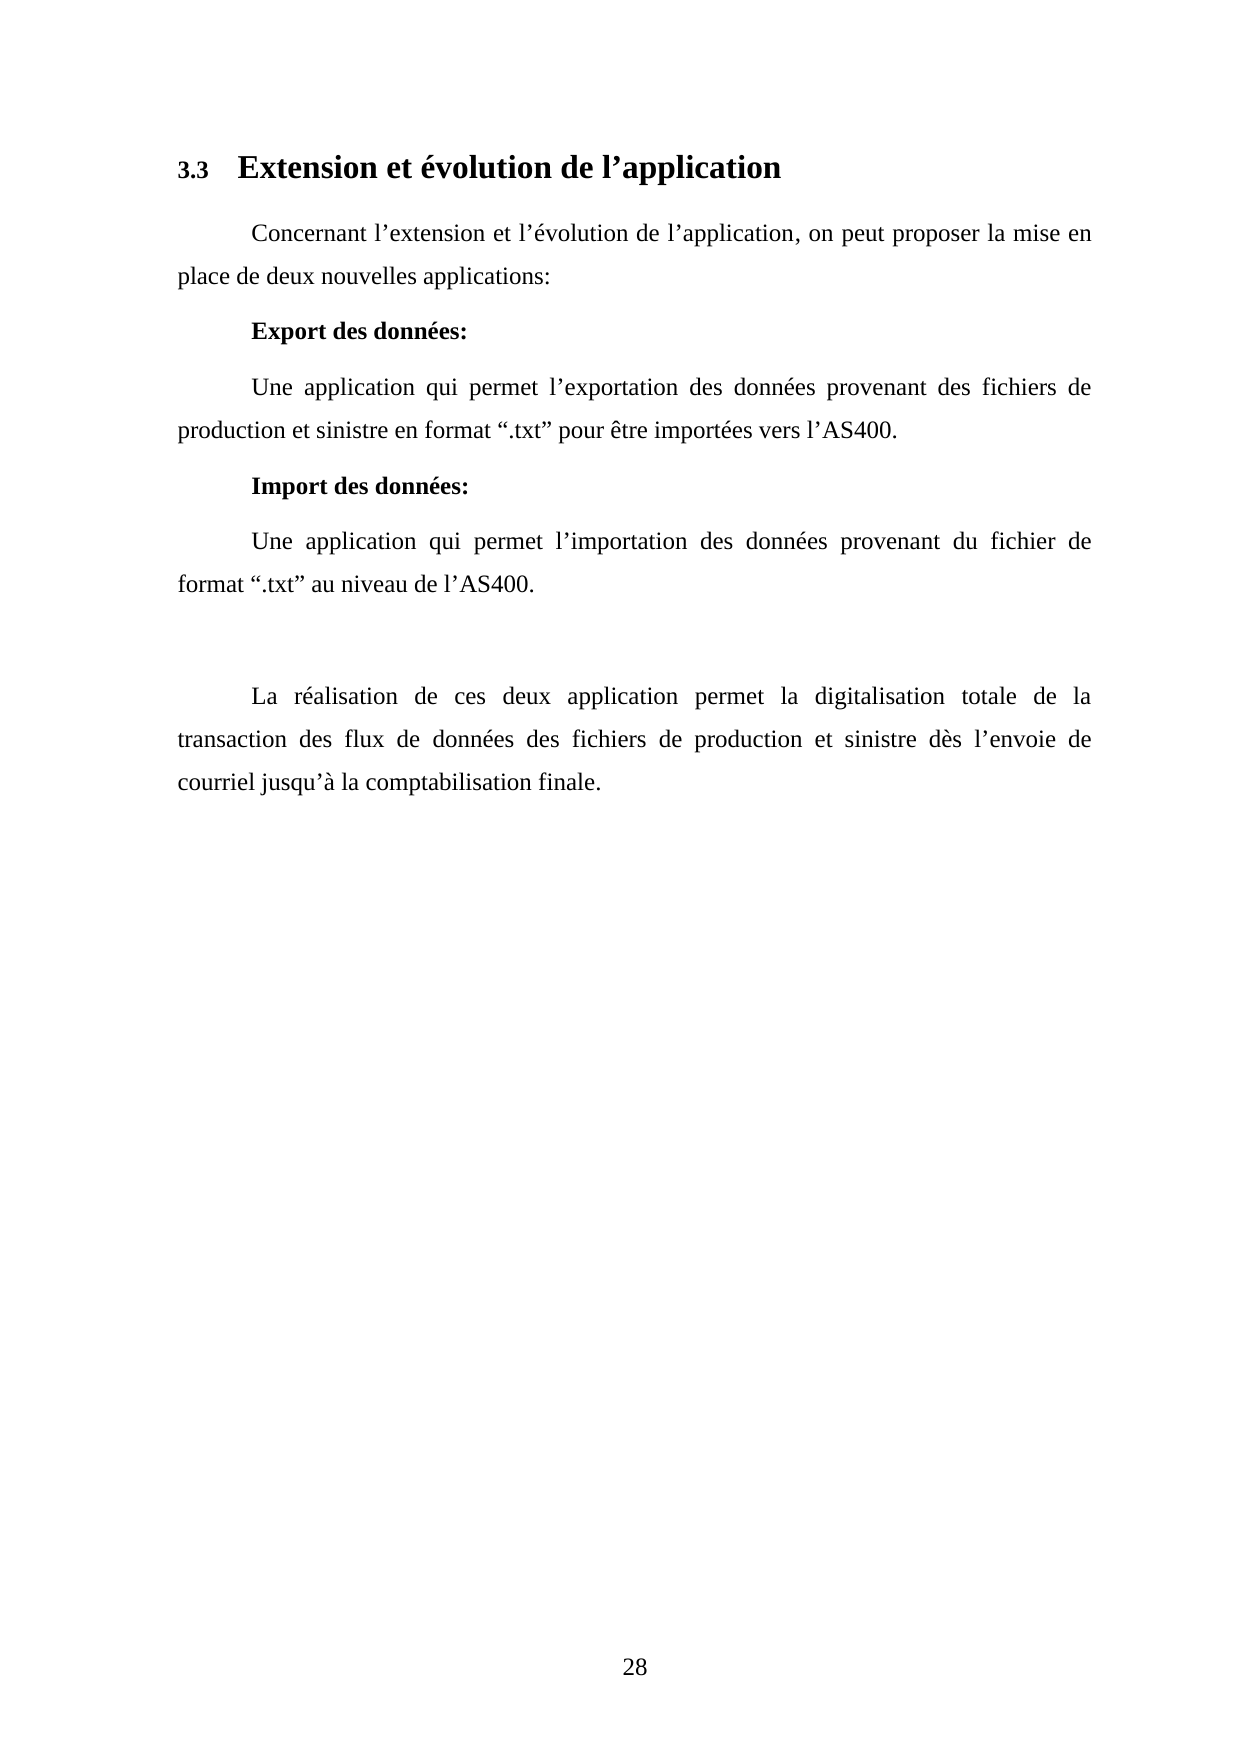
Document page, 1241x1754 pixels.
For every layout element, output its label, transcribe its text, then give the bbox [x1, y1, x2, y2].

subtitle Extension et évolution de l’application [177, 148, 1092, 186]
text La réalisation de ces deux application permet la digitalisation totale de la transaction des flux de données des fichiers de production et sinistre dès l’envoie de courriel jusqu’à la comptabilisation finale. [177, 681, 1092, 796]
text Import des données: [177, 471, 1092, 499]
text Concernant l’extension et l’évolution de l’application, on peut proposer la mise en place de deux nouvelles applications: [177, 218, 1092, 289]
text Une application qui permet l’importation des données provenant du fichier de format “.txt” au niveau de l’AS400. [177, 526, 1092, 598]
text Une application qui permet l’exportation des données provenant des fichiers de production et sinistre en format “.txt” pour être importées vers l’AS400. [177, 372, 1092, 444]
text Export des données: [177, 316, 1092, 345]
